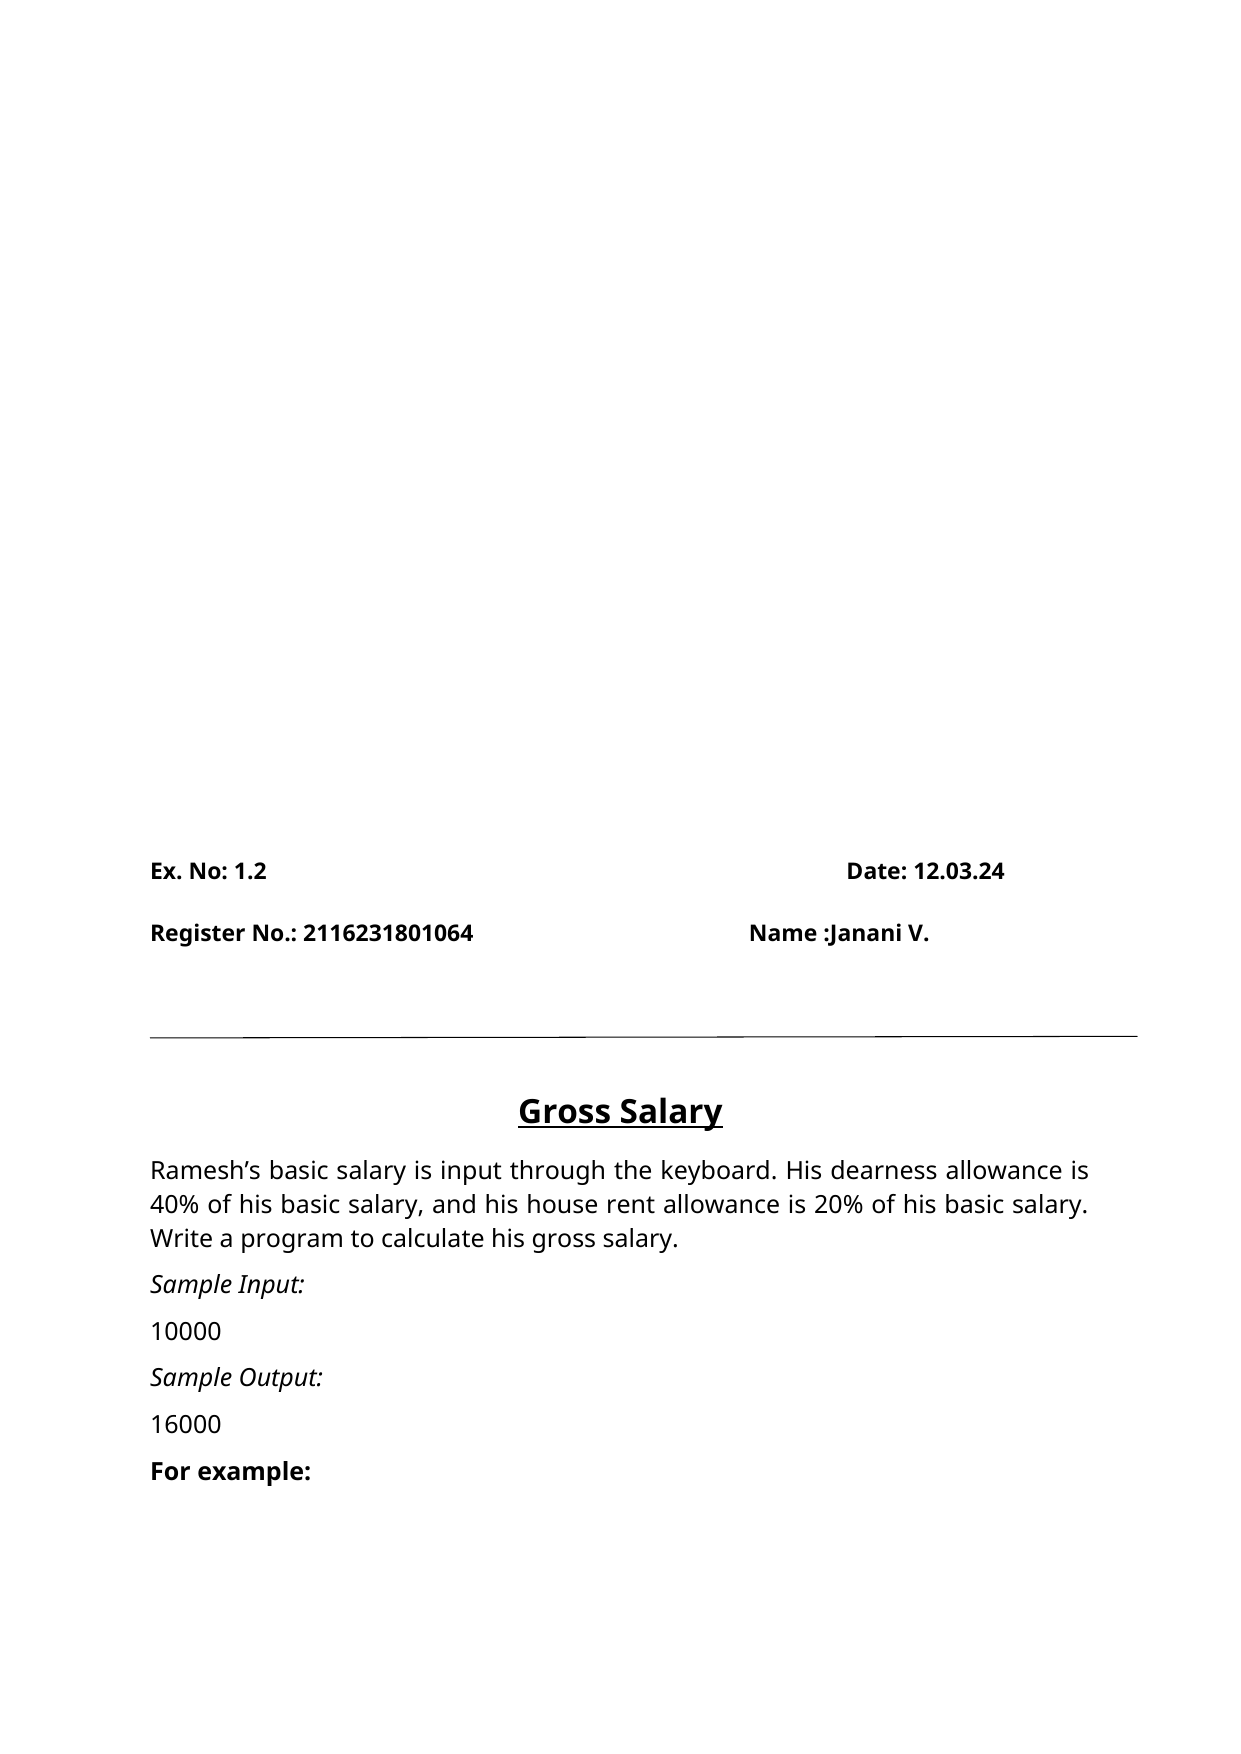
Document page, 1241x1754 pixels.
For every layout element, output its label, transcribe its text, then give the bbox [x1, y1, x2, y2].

text 10000 [150, 1313, 1090, 1348]
text Gross Salary [150, 1087, 1090, 1133]
text Ex. No: 1.2 Date: 12.03.24 [150, 854, 1090, 886]
text Register No.: 2116231801064 Name :Janani V. [150, 917, 1090, 948]
text 16000 [150, 1407, 1090, 1441]
text Sample Input: [150, 1267, 1090, 1301]
text For example: [150, 1453, 1090, 1487]
text Ramesh’s basic salary is input through the keyboard. His dearness allowance is 40% of his basic salary, and his house rent allowance is 20% of his basic salary. Write a program to calculate his gross salary. [150, 1152, 1090, 1254]
text Sample Output: [150, 1360, 1090, 1394]
